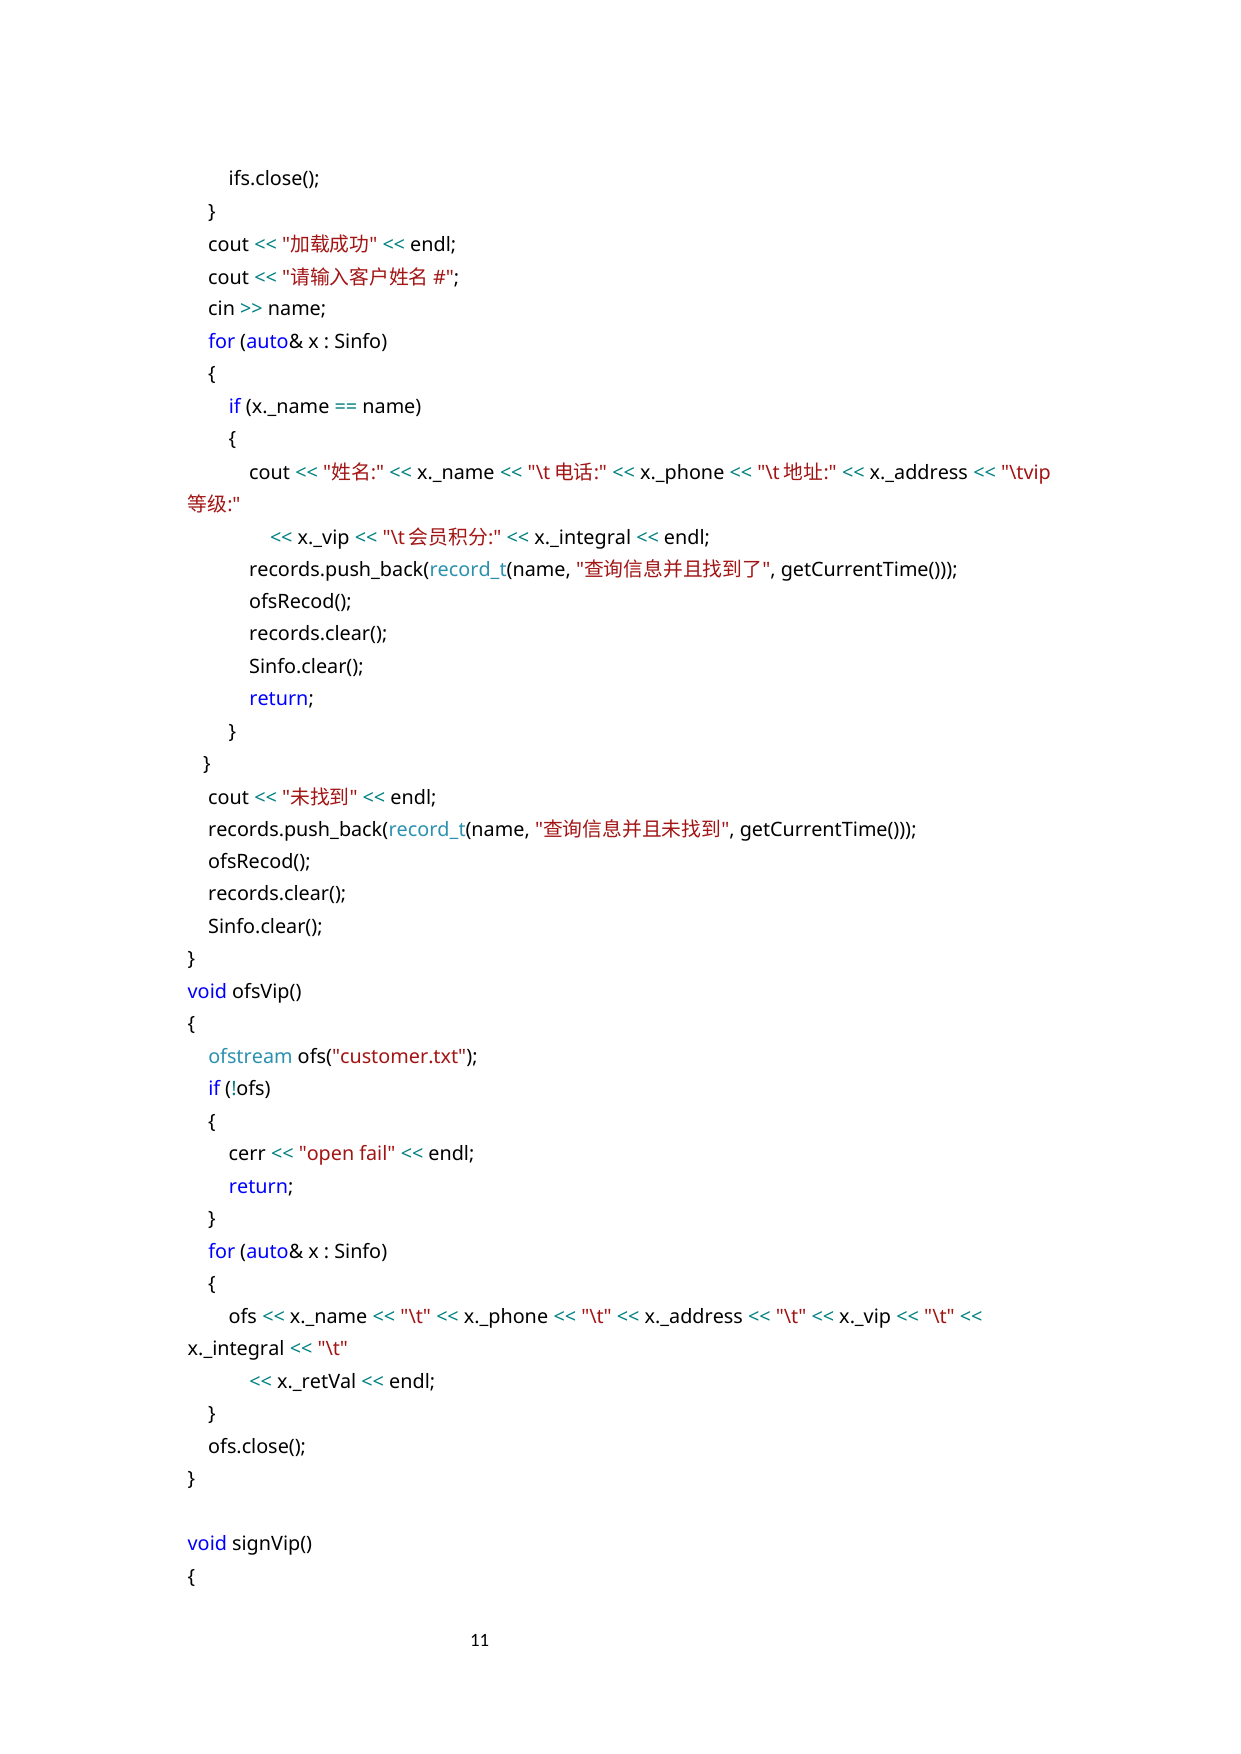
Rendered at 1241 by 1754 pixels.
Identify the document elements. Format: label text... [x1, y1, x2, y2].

text } [187, 747, 1053, 779]
text } [187, 194, 1053, 227]
text { [187, 1104, 1053, 1137]
text records.clear(); [187, 617, 1053, 649]
text { [187, 1559, 1053, 1592]
text if (!ofs) [187, 1072, 1053, 1104]
text } [187, 1397, 1053, 1429]
text cin >> name; [187, 292, 1053, 324]
text { [187, 1267, 1053, 1299]
text ifs.close(); [187, 162, 1053, 194]
text void ofsVip() [187, 974, 1053, 1007]
text } [187, 714, 1053, 747]
text for (auto& x : Sinfo) [187, 1234, 1053, 1267]
text { [187, 357, 1053, 389]
text for (auto& x : Sinfo) [187, 324, 1053, 357]
text void signVip() [187, 1527, 1053, 1559]
text ofs.close(); [187, 1429, 1053, 1462]
text Sinfo.clear(); [187, 909, 1053, 942]
text << x._retVal << endl; [187, 1364, 1053, 1397]
text return; [187, 682, 1053, 714]
text cout << "加载成功" << endl; [187, 227, 1053, 259]
text cerr << "open fail" << endl; [187, 1137, 1053, 1169]
text records.push_back(record_t(name, "查询信息并且未找到", getCurrentTime())); [187, 812, 1053, 844]
text records.clear(); [187, 877, 1053, 909]
text } [187, 1202, 1053, 1234]
text if (x._name == name) [187, 389, 1053, 422]
text Sinfo.clear(); [187, 649, 1053, 682]
text cout << "姓名:" << x._name << "\t电话:" << x._phone << "\t地址:" << x._address << "\tvip等级:" [187, 454, 1053, 519]
text << x._vip << "\t会员积分:" << x._integral << endl; [187, 519, 1053, 552]
text records.push_back(record_t(name, "查询信息并且找到了", getCurrentTime())); [187, 552, 1053, 584]
text { [187, 422, 1053, 454]
text ofsRecod(); [187, 584, 1053, 617]
text ofsRecod(); [187, 844, 1053, 877]
text } [187, 1462, 1053, 1494]
text cout << "请输入客户姓名 #"; [187, 259, 1053, 292]
text { [187, 1007, 1053, 1039]
text ofs << x._name << "\t" << x._phone << "\t" << x._address << "\t" << x._vip << "\t" << x._integral << "\t" [187, 1299, 1053, 1364]
text return; [187, 1169, 1053, 1202]
text } [187, 942, 1053, 974]
text ofstream ofs("customer.txt"); [187, 1039, 1053, 1072]
text cout << "未找到" << endl; [187, 779, 1053, 812]
